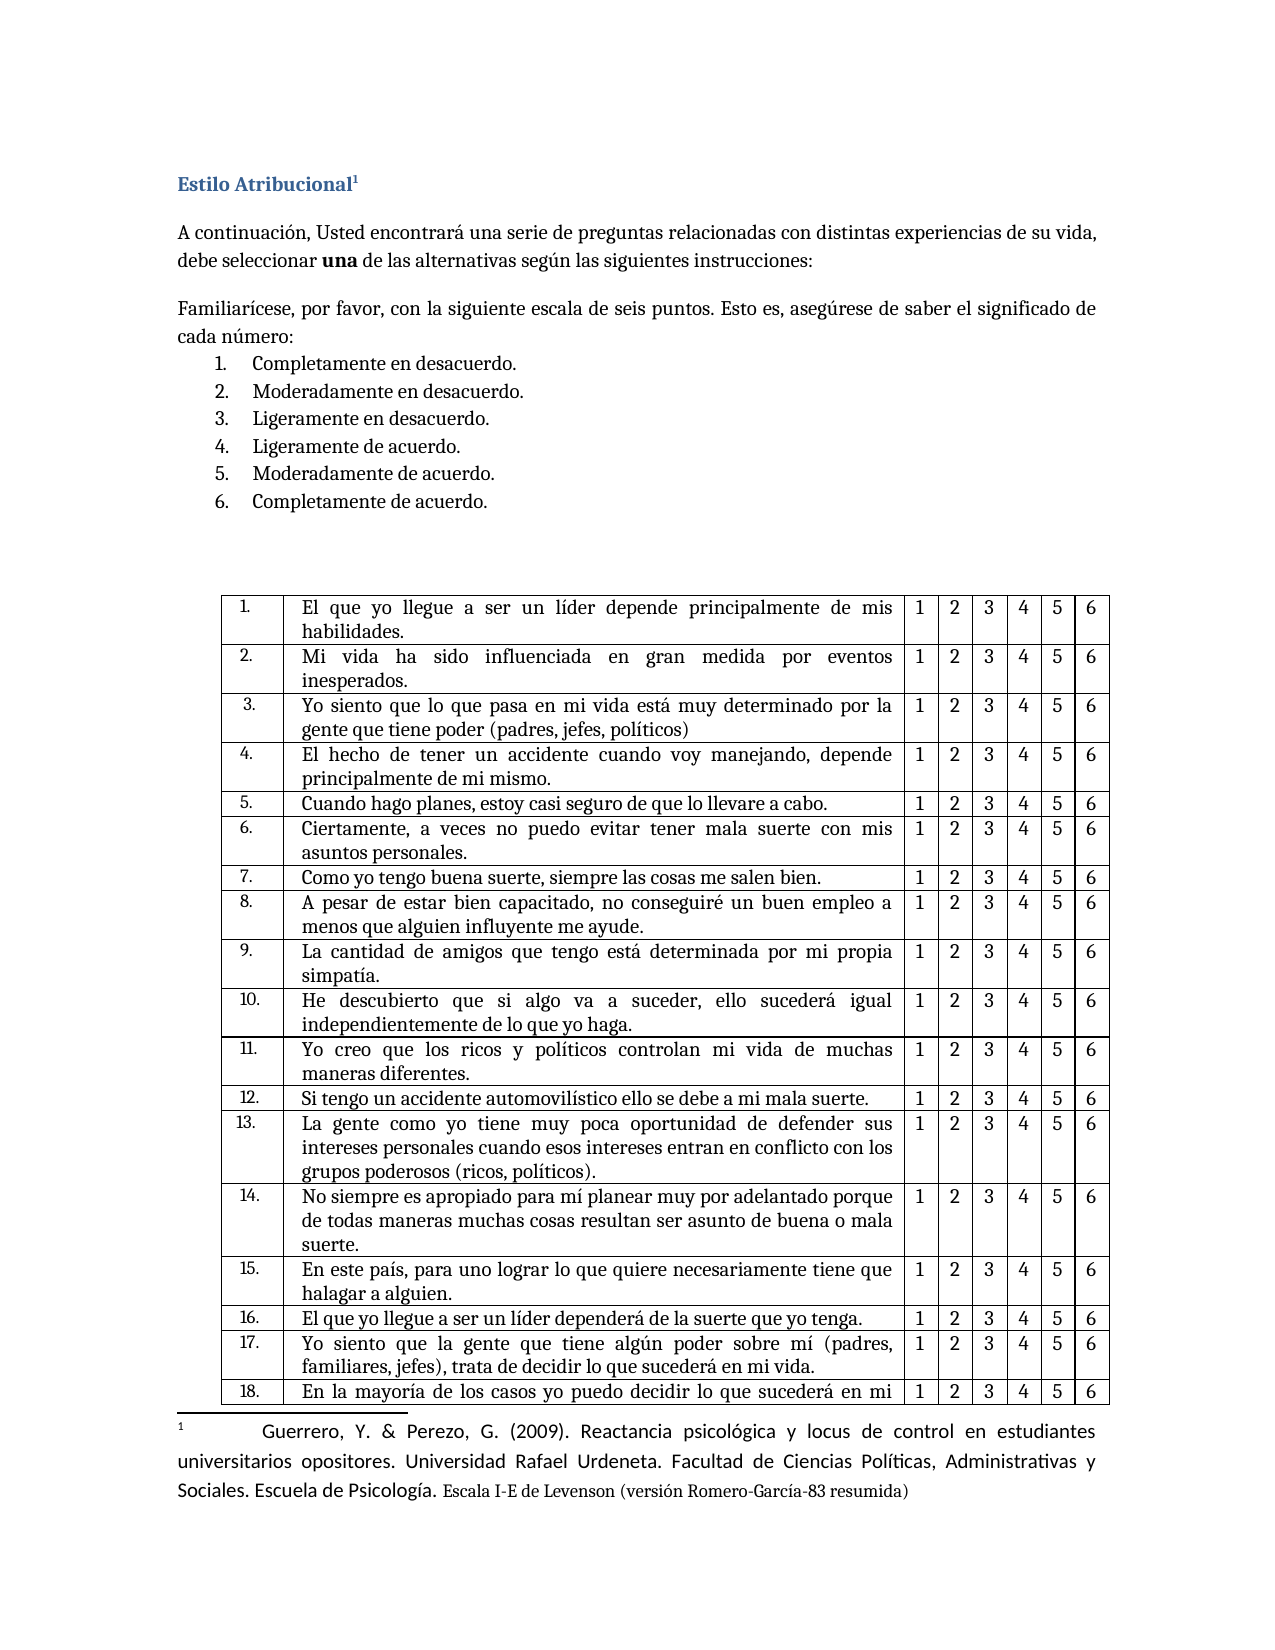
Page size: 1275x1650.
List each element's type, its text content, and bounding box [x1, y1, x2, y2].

table_cell 2 [939, 940, 972, 987]
table_cell 6 [1076, 817, 1109, 864]
table_cell 2 [939, 1331, 972, 1379]
table_cell 1 [905, 1038, 938, 1085]
table_cell La gente como yo tiene muy poca oportunidad de defender sus intereses personales cuando esos intereses entran en conflicto con los grupos poderosos (ricos, políticos). [284, 1111, 904, 1183]
table_cell [222, 1038, 283, 1085]
table_cell 3 [973, 645, 1007, 693]
table_cell [222, 1380, 283, 1404]
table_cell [284, 1380, 904, 1404]
table_cell 4 [1008, 645, 1041, 693]
table_cell 3 [973, 989, 1007, 1036]
table_cell [222, 743, 283, 791]
table_cell He descubierto que si algo va a suceder, ello sucederá igual independientemente de lo que yo haga. [284, 989, 904, 1036]
table_cell 4 [1008, 1331, 1041, 1379]
table_cell 1 [905, 694, 938, 742]
table_cell 2 [939, 792, 972, 816]
table_cell Yo siento que la gente que tiene algún poder sobre mí (padres, familiares, jefes), trata de decidir lo que sucederá en mi vida. [284, 1331, 904, 1379]
table_cell 3 [973, 866, 1007, 889]
table_cell 3 [973, 1038, 1007, 1085]
table_cell 4 [1008, 1380, 1041, 1404]
table_cell 3 [973, 1306, 1007, 1330]
table_cell 2 [939, 694, 972, 742]
table_cell 2 [939, 989, 972, 1036]
table_cell 1 [905, 989, 938, 1036]
table_cell 6 [1076, 694, 1109, 742]
table_cell 4 [1008, 743, 1041, 791]
table_cell 2 [939, 817, 972, 864]
table_cell [222, 1086, 283, 1110]
table_cell Si tengo un accidente automovilístico ello se debe a mi mala suerte. [284, 1086, 904, 1110]
table_cell 2 [939, 1257, 972, 1305]
list Moderadamente en desacuerdo. [215, 379, 1098, 403]
table_cell 3 [973, 792, 1007, 816]
table_cell 3 [973, 817, 1007, 864]
table_cell 5 [1042, 1086, 1074, 1110]
table_cell 6 [1076, 645, 1109, 693]
list Ligeramente de acuerdo. [215, 434, 1098, 458]
table_cell 4 [1008, 1306, 1041, 1330]
table_cell 3 [973, 1086, 1007, 1110]
table_cell [222, 1184, 283, 1256]
table_cell 4 [1008, 1086, 1041, 1110]
table_cell El que yo llegue a ser un líder dependerá de la suerte que yo tenga. [284, 1306, 904, 1330]
table_cell 5 [1042, 1184, 1074, 1256]
table_cell 1 [905, 1306, 938, 1330]
table_cell [222, 817, 283, 864]
table_header 2 [939, 596, 972, 644]
table_cell 5 [1042, 817, 1074, 864]
table_cell 6 [1076, 891, 1109, 938]
table_cell 1 [905, 1380, 938, 1404]
table_cell Mi vida ha sido influenciada en gran medida por eventos inesperados. [284, 645, 904, 693]
table_header El que yo llegue a ser un líder depende principalmente de mis habilidades. [284, 596, 904, 644]
table_cell 2 [939, 645, 972, 693]
table_cell 6 [1076, 1380, 1109, 1404]
table_cell 5 [1042, 891, 1074, 938]
table_cell 5 [1042, 1111, 1074, 1183]
table_cell 1 [905, 792, 938, 816]
list Completamente de acuerdo. [215, 489, 1098, 513]
table_cell 3 [973, 1111, 1007, 1183]
table_cell [222, 891, 283, 938]
table_cell No siempre es apropiado para mí planear muy por adelantado porque de todas maneras muchas cosas resultan ser asunto de buena o mala suerte. [284, 1184, 904, 1256]
table_cell 5 [1042, 792, 1074, 816]
table_cell 5 [1042, 1306, 1074, 1330]
table_cell 5 [1042, 694, 1074, 742]
table_cell 6 [1076, 1038, 1109, 1085]
table_header 4 [1008, 596, 1041, 644]
list Completamente en desacuerdo. [215, 352, 1098, 376]
text A continuación, Usted encontrará una serie de preguntas relacionadas con distintas experiencias de su vida, debe seleccionar una de las alternativas según las siguientes instrucciones: [177, 221, 1098, 272]
table_cell 3 [973, 1331, 1007, 1379]
table_cell 2 [939, 743, 972, 791]
table_cell 2 [939, 1306, 972, 1330]
table_cell 5 [1042, 1331, 1074, 1379]
table_cell 2 [939, 1086, 972, 1110]
table_cell 5 [1042, 866, 1074, 889]
table_cell 3 [973, 1380, 1007, 1404]
table_cell 2 [939, 1380, 972, 1404]
table_cell 2 [939, 891, 972, 938]
table_cell 3 [973, 743, 1007, 791]
table_cell 3 [973, 694, 1007, 742]
table_cell El hecho de tener un accidente cuando voy manejando, depende principalmente de mi mismo. [284, 743, 904, 791]
table_cell 4 [1008, 940, 1041, 987]
table_cell Yo siento que lo que pasa en mi vida está muy determinado por la gente que tiene poder (padres, jefes, políticos) [284, 694, 904, 742]
table_cell 6 [1076, 1111, 1109, 1183]
table_cell Cuando hago planes, estoy casi seguro de que lo llevare a cabo. [284, 792, 904, 816]
table_cell 4 [1008, 989, 1041, 1036]
table_cell 6 [1076, 1306, 1109, 1330]
table_cell 6 [1076, 989, 1109, 1036]
table_cell 6 [1076, 1331, 1109, 1379]
text Estilo Atribucional [177, 173, 1098, 197]
table_cell 5 [1042, 743, 1074, 791]
table_cell [222, 1257, 283, 1305]
table_cell 1 [905, 1184, 938, 1256]
table_cell [222, 694, 283, 742]
table_cell 5 [1042, 1038, 1074, 1085]
list Ligeramente en desacuerdo. [215, 407, 1098, 431]
table_cell [222, 940, 283, 987]
table_cell Ciertamente, a veces no puedo evitar tener mala suerte con mis asuntos personales. [284, 817, 904, 864]
table_cell 4 [1008, 1184, 1041, 1256]
table_cell 4 [1008, 1111, 1041, 1183]
text Familiarícese, por favor, con la siguiente escala de seis puntos. Esto es, asegúrese de saber el significado de cada número: [177, 297, 1098, 348]
table_cell 3 [973, 1184, 1007, 1256]
table_header 1 [905, 596, 938, 644]
table_cell 2 [939, 866, 972, 889]
table_cell [222, 989, 283, 1036]
table_cell 1 [905, 940, 938, 987]
table_cell 5 [1042, 1380, 1074, 1404]
list Moderadamente de acuerdo. [215, 462, 1098, 486]
table_cell [222, 866, 283, 889]
table_cell 4 [1008, 1038, 1041, 1085]
table_cell 1 [905, 743, 938, 791]
table_cell 3 [973, 940, 1007, 987]
table_cell 1 [905, 1111, 938, 1183]
table_cell 6 [1076, 866, 1109, 889]
table_cell [222, 1331, 283, 1379]
table_cell [222, 645, 283, 693]
table_cell [222, 1306, 283, 1330]
table_cell 2 [939, 1038, 972, 1085]
table_cell 2 [939, 1111, 972, 1183]
table_cell Yo creo que los ricos y políticos controlan mi vida de muchas maneras diferentes. [284, 1038, 904, 1085]
table_cell 1 [905, 1331, 938, 1379]
table_cell 2 [939, 1184, 972, 1256]
table_cell 1 [905, 891, 938, 938]
table_cell 3 [973, 891, 1007, 938]
table_cell 4 [1008, 1257, 1041, 1305]
table_cell 6 [1076, 1257, 1109, 1305]
table_cell A pesar de estar bien capacitado, no conseguiré un buen empleo a menos que alguien influyente me ayude. [284, 891, 904, 938]
table_cell 4 [1008, 792, 1041, 816]
table_cell 1 [905, 866, 938, 889]
table_cell 6 [1076, 940, 1109, 987]
table_header 3 [973, 596, 1007, 644]
table_cell La cantidad de amigos que tengo está determinada por mi propia simpatía. [284, 940, 904, 987]
table_cell 6 [1076, 743, 1109, 791]
table_cell 5 [1042, 989, 1074, 1036]
table_header 6 [1076, 596, 1109, 644]
table_cell 4 [1008, 694, 1041, 742]
table_header 5 [1042, 596, 1074, 644]
table_cell 1 [905, 1257, 938, 1305]
table_cell 3 [973, 1257, 1007, 1305]
table_cell 1 [905, 1086, 938, 1110]
table_cell 4 [1008, 866, 1041, 889]
table_cell 4 [1008, 891, 1041, 938]
table_cell 6 [1076, 1184, 1109, 1256]
table_cell 6 [1076, 1086, 1109, 1110]
table_cell 1 [905, 817, 938, 864]
table_cell 5 [1042, 1257, 1074, 1305]
table_cell 6 [1076, 792, 1109, 816]
table_cell [222, 792, 283, 816]
table_cell En este país, para uno lograr lo que quiere necesariamente tiene que halagar a alguien. [284, 1257, 904, 1305]
table_cell 5 [1042, 645, 1074, 693]
table_cell [222, 1111, 283, 1183]
table_cell Como yo tengo buena suerte, siempre las cosas me salen bien. [284, 866, 904, 889]
table_cell 5 [1042, 940, 1074, 987]
table_header [222, 596, 283, 644]
table_cell 1 [905, 645, 938, 693]
table_cell 4 [1008, 817, 1041, 864]
